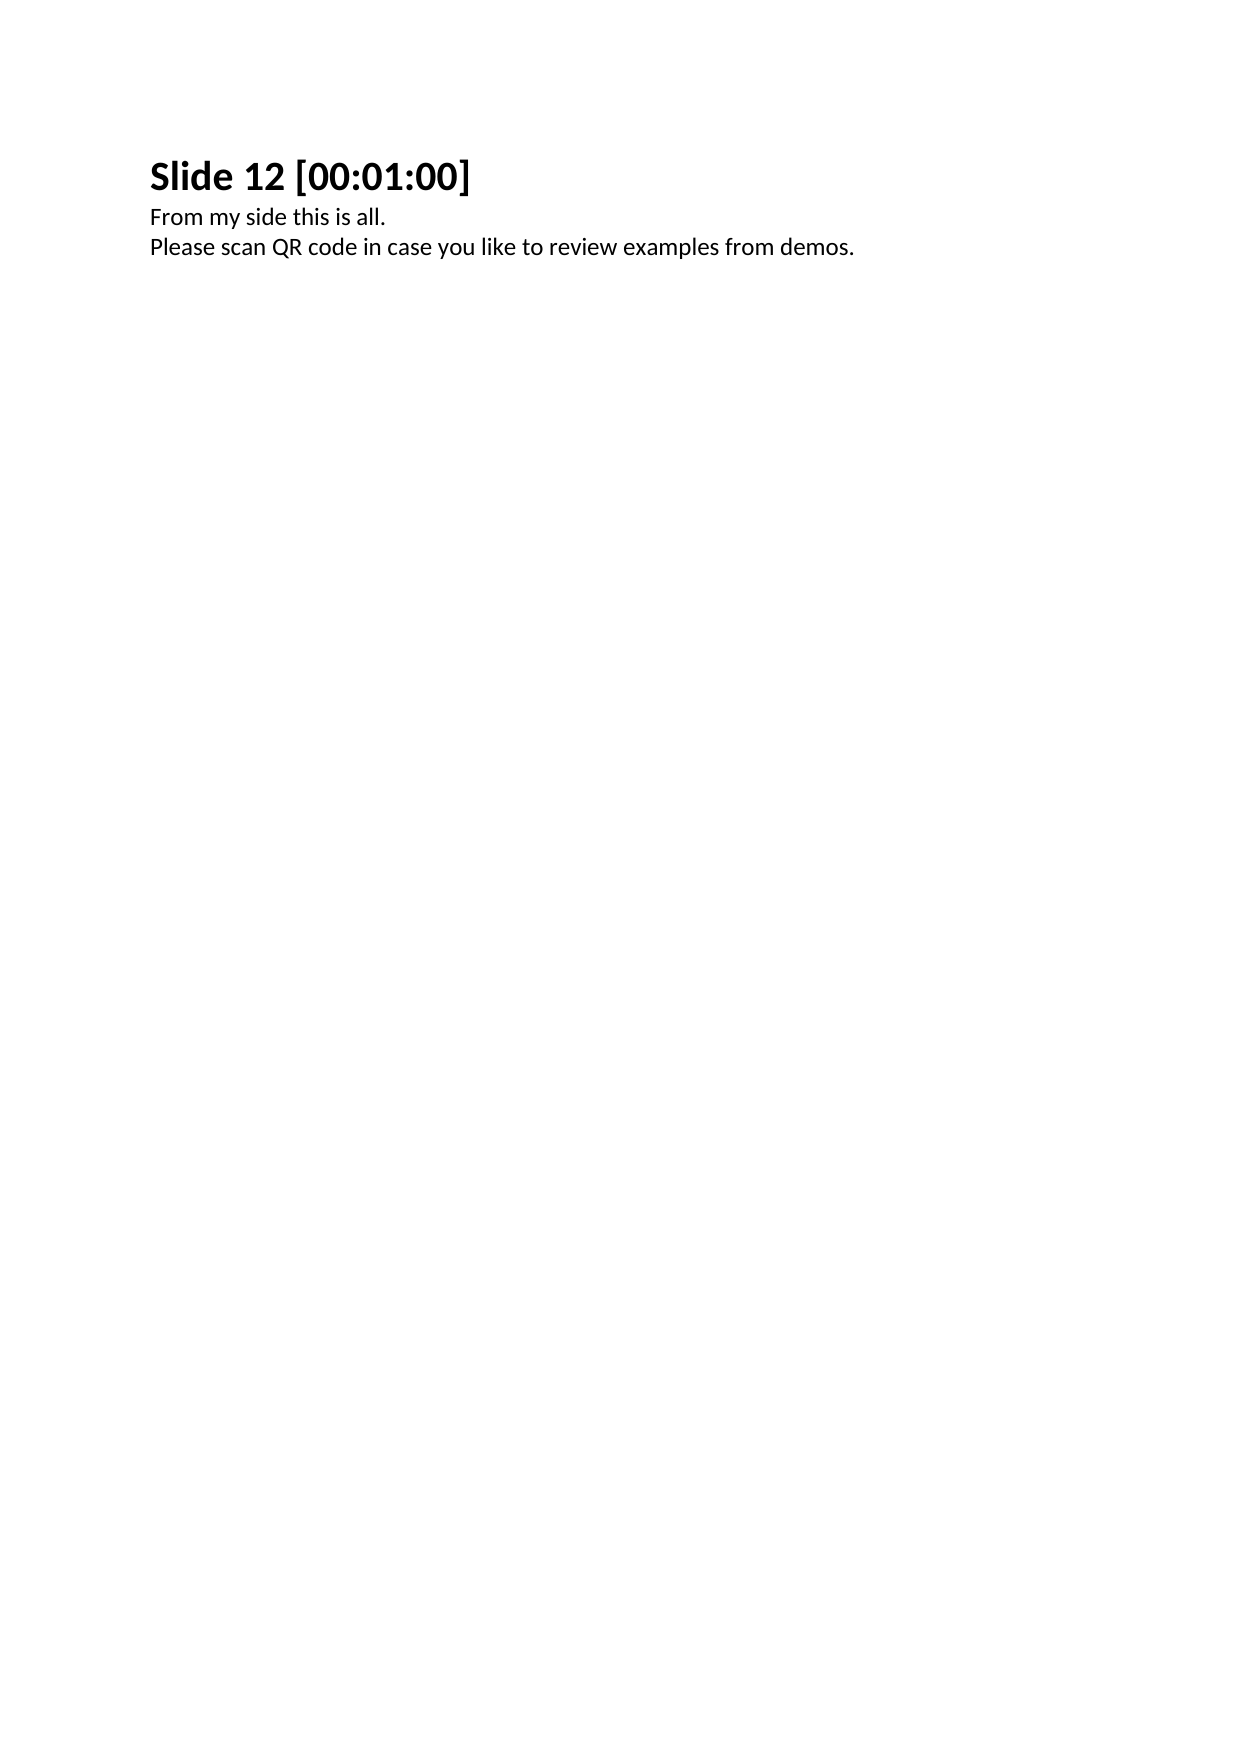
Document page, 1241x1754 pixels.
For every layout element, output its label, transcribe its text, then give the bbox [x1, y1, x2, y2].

text Please scan QR code in case you like to review examples from demos. [150, 231, 1090, 262]
text From my side this is all. [150, 201, 1090, 231]
